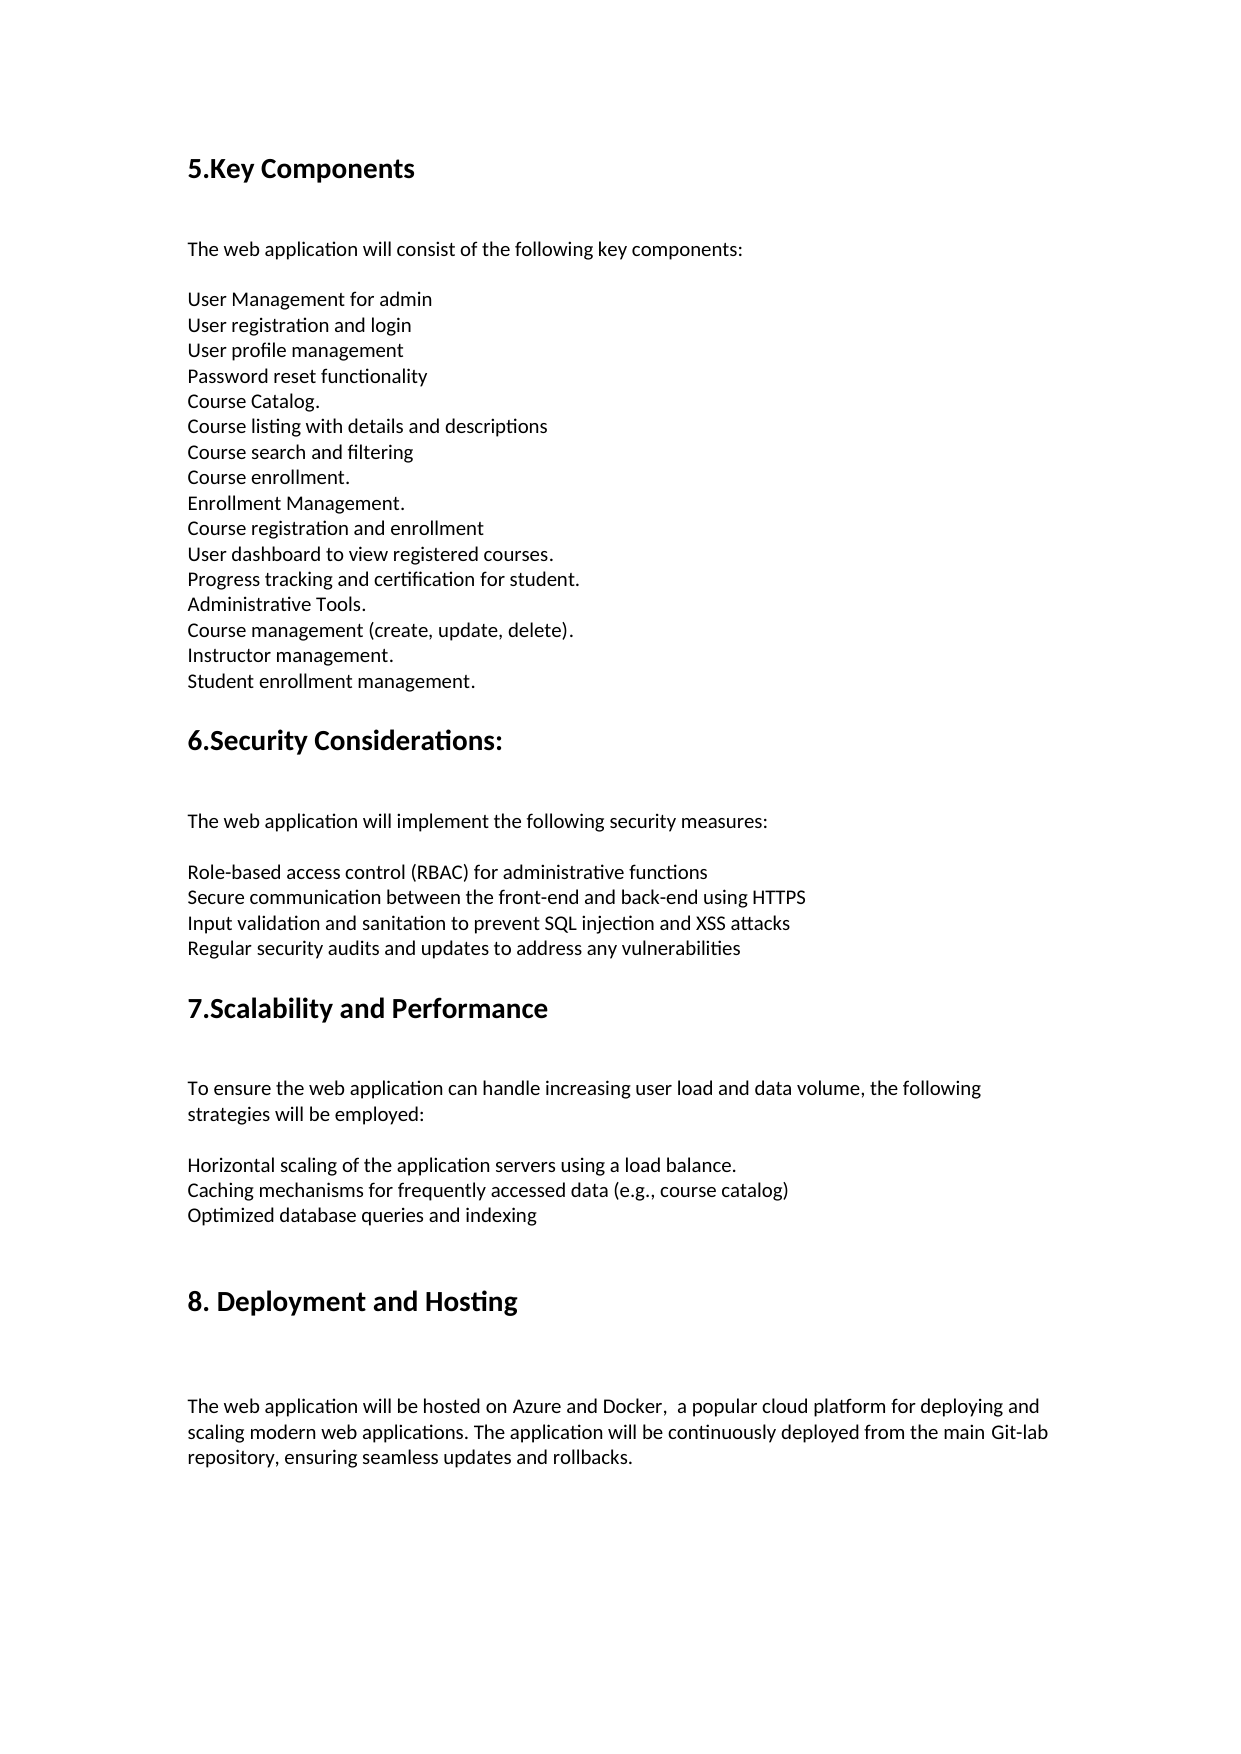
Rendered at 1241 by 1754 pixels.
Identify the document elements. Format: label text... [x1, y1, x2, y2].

text The web application will be hosted on Azure and Docker, a popular cloud platform for deploying and scaling modern web applications. The application will be continuously deployed from the main Git-lab repository, ensuring seamless updates and rollbacks. [187, 1394, 1053, 1470]
text Instructor management. [187, 642, 1053, 668]
text Administrative Tools. [187, 592, 1053, 617]
text Progress tracking and certification for student. [187, 566, 1053, 592]
text Input validation and sanitation to prevent SQL injection and XSS attacks [187, 910, 1053, 935]
text Enrollment Management. [187, 490, 1053, 515]
text The web application will implement the following security measures: [187, 808, 1053, 833]
text Password reset functionality [187, 363, 1053, 388]
text User registration and login [187, 312, 1053, 337]
subtitle 7.Scalability and Performance [187, 990, 1053, 1025]
text To ensure the web application can handle increasing user load and data volume, the following strategies will be employed: [187, 1076, 1053, 1126]
text User Management for admin [187, 287, 1053, 312]
text Secure communication between the front-end and back-end using HTTPS [187, 884, 1053, 910]
text Course enrollment. [187, 464, 1053, 490]
subtitle 5.Key Components [187, 150, 1053, 186]
text Role-based access control (RBAC) for administrative functions [187, 859, 1053, 884]
subtitle 6.Security Considerations: [187, 722, 1053, 758]
text Course registration and enrollment [187, 515, 1053, 541]
text The web application will consist of the following key components: [187, 236, 1053, 261]
text User dashboard to view registered courses. [187, 541, 1053, 566]
text User profile management [187, 337, 1053, 363]
text Regular security audits and updates to address any vulnerabilities [187, 935, 1053, 961]
text Course management (create, update, delete). [187, 617, 1053, 642]
text Course listing with details and descriptions [187, 414, 1053, 439]
text Optimized database queries and indexing [187, 1203, 1053, 1228]
text Caching mechanisms for frequently accessed data (e.g., course catalog) [187, 1177, 1053, 1203]
text Course Catalog. [187, 388, 1053, 414]
text Student enrollment management. [187, 668, 1053, 693]
text Course search and filtering [187, 439, 1053, 464]
text Horizontal scaling of the application servers using a load balance. [187, 1152, 1053, 1177]
subtitle 8. Deployment and Hosting [187, 1283, 1053, 1318]
